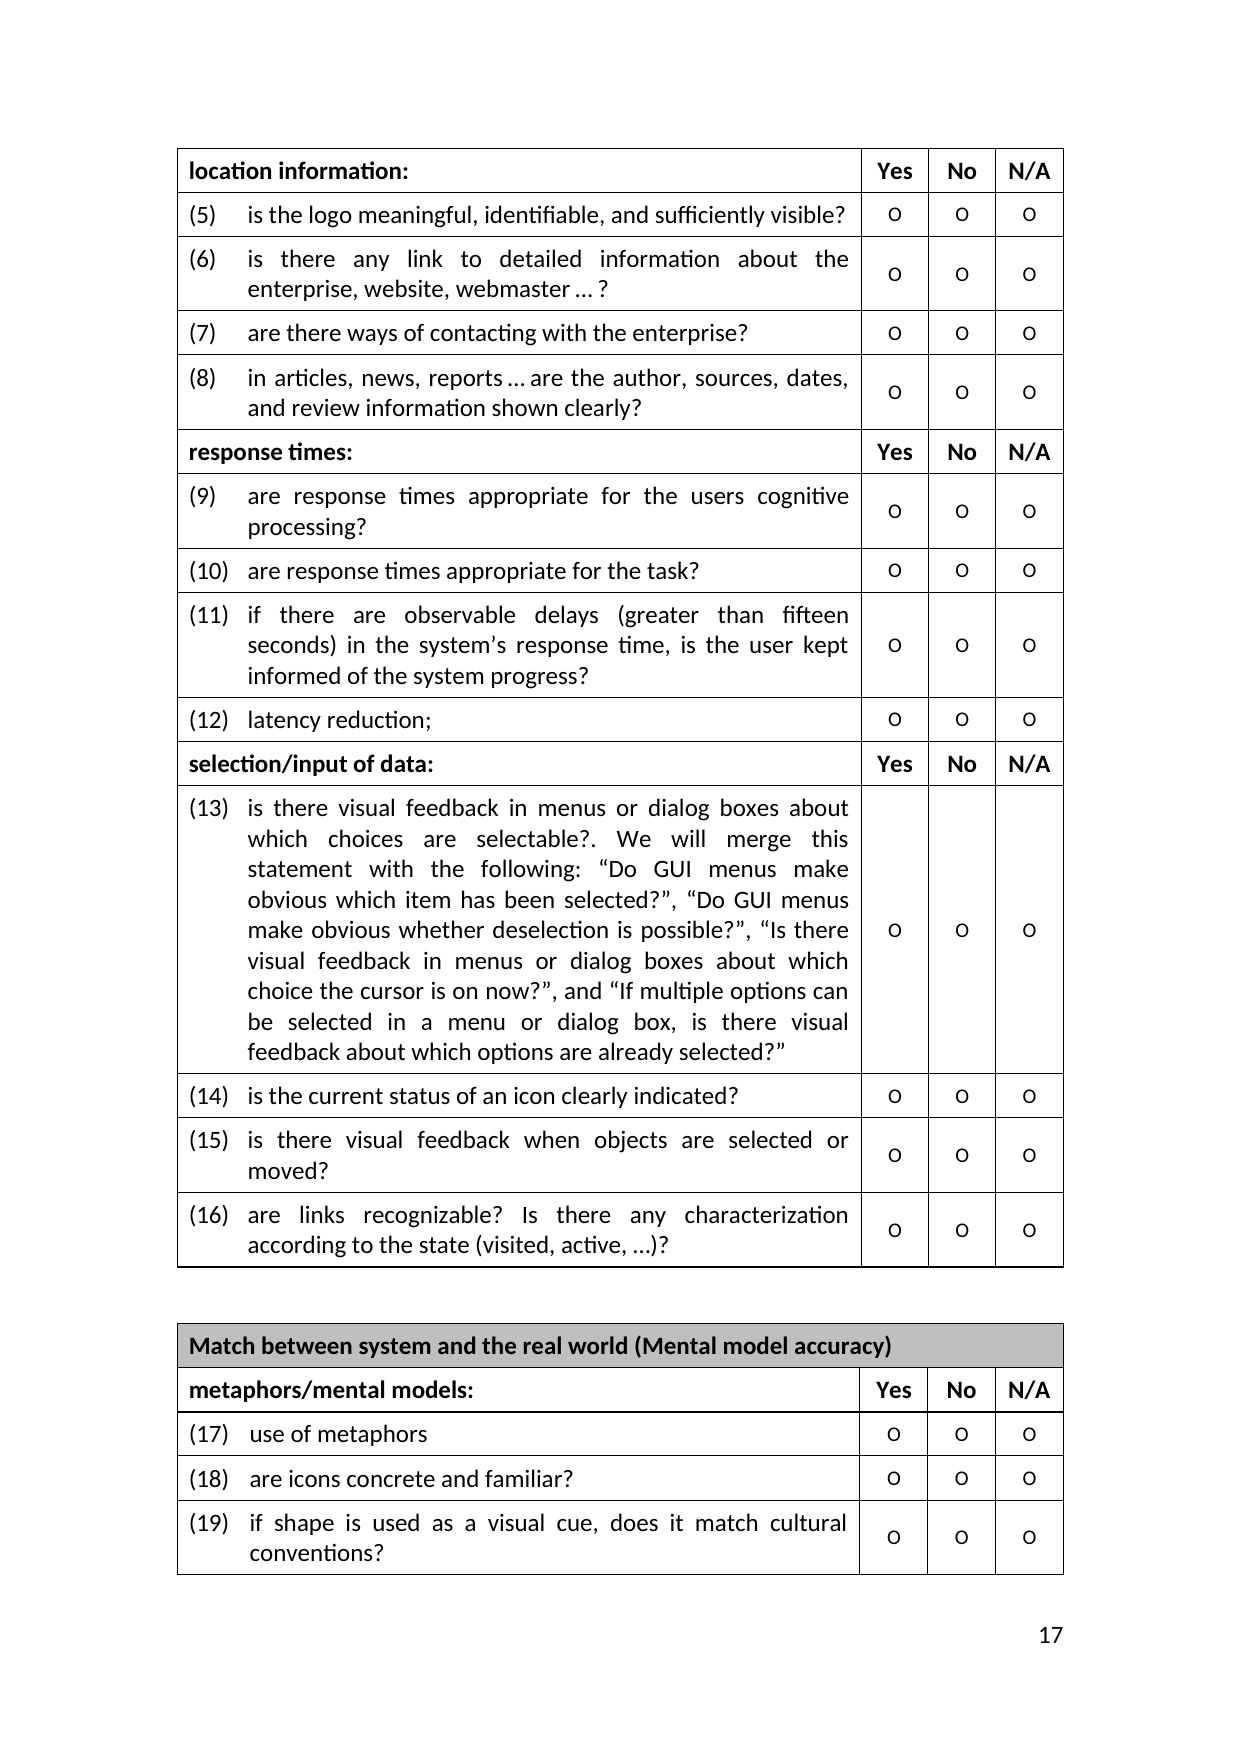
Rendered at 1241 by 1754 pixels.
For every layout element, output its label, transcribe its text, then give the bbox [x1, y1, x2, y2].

table_cell O [996, 355, 1063, 429]
table_cell O [928, 1413, 995, 1455]
table_cell O [929, 1118, 995, 1192]
table_cell use of metaphors [178, 1413, 859, 1455]
table_cell O [929, 593, 995, 697]
table_cell O [928, 1456, 995, 1499]
table_cell O [929, 549, 995, 592]
table_cell O [996, 1118, 1063, 1192]
table_cell are icons concrete and familiar? [178, 1456, 859, 1499]
table_cell O [860, 1456, 927, 1499]
table_cell Yes [862, 742, 928, 785]
table_cell O [996, 1456, 1063, 1499]
table_cell No [929, 149, 995, 192]
table_cell O [862, 1193, 928, 1266]
table_cell O [929, 237, 995, 310]
table_cell is the logo meaningful, identifiable, and sufficiently visible? [178, 193, 861, 236]
table_cell N/A [996, 149, 1063, 192]
table_cell No [928, 1368, 995, 1411]
table_cell O [996, 193, 1063, 236]
table_cell O [996, 1501, 1063, 1574]
table_cell O [862, 593, 928, 697]
table_cell is the current status of an icon clearly indicated? [178, 1074, 861, 1117]
table_cell O [996, 593, 1063, 697]
table_cell No [929, 742, 995, 785]
table_cell No [929, 430, 995, 473]
table_cell O [862, 549, 928, 592]
table_cell is there visual feedback in menus or dialog boxes about which choices are selectable?. We will merge this statement with the following: “Do GUI menus make obvious which item has been selected?”, “Do GUI menus make obvious whether deselection is possible?”, “Is there visual feedback in menus or dialog boxes about which choice the cursor is on now?”, and “If multiple options can be selected in a menu or dialog box, is there visual feedback about which options are already selected?” [178, 786, 861, 1073]
table_cell O [929, 474, 995, 548]
table_cell O [928, 1501, 995, 1574]
table_cell O [862, 355, 928, 429]
table_cell O [929, 193, 995, 236]
table_cell O [862, 474, 928, 548]
table_cell latency reduction; [178, 698, 861, 741]
table_cell are links recognizable? Is there any characterization according to the state (visited, active, …)? [178, 1193, 861, 1266]
table_cell O [996, 1413, 1063, 1455]
table_cell O [996, 237, 1063, 310]
table_cell O [929, 786, 995, 1073]
table_cell O [860, 1501, 927, 1574]
table_cell selection/input of data: [178, 742, 861, 785]
table_cell O [862, 1074, 928, 1117]
table_cell O [929, 1074, 995, 1117]
table_cell are response times appropriate for the users cognitive processing? [178, 474, 861, 548]
table_cell O [996, 311, 1063, 354]
table_cell are response times appropriate for the task? [178, 549, 861, 592]
table_cell O [996, 474, 1063, 548]
table_cell O [860, 1413, 927, 1455]
table_cell response times: [178, 430, 861, 473]
table_cell in articles, news, reports … are the author, sources, dates, and review information shown clearly? [178, 355, 861, 429]
table_cell O [862, 786, 928, 1073]
table_cell if shape is used as a visual cue, does it match cultural conventions? [178, 1501, 859, 1574]
table_cell Yes [862, 430, 928, 473]
table_cell O [862, 193, 928, 236]
table_cell is there visual feedback when objects are selected or moved? [178, 1118, 861, 1192]
table_cell O [996, 698, 1063, 741]
table_cell Yes [862, 149, 928, 192]
table_cell O [929, 355, 995, 429]
table_header Match between system and the real world (Mental model accuracy) [178, 1324, 1063, 1367]
table_cell O [929, 698, 995, 741]
table_cell O [862, 311, 928, 354]
table_cell is there any link to detailed information about the enterprise, website, webmaster … ? [178, 237, 861, 310]
table_cell O [996, 1074, 1063, 1117]
table_cell O [929, 311, 995, 354]
table_cell if there are observable delays (greater than fifteen seconds) in the system’s response time, is the user kept informed of the system progress? [178, 593, 861, 697]
table_cell N/A [996, 430, 1063, 473]
table_cell O [996, 549, 1063, 592]
table_cell N/A [996, 742, 1063, 785]
table_cell O [996, 786, 1063, 1073]
table_cell are there ways of contacting with the enterprise? [178, 311, 861, 354]
table_cell O [862, 698, 928, 741]
table_cell O [862, 1118, 928, 1192]
table_cell metaphors/mental models: [178, 1368, 859, 1411]
table_cell location information: [178, 149, 861, 192]
table_cell O [996, 1193, 1063, 1266]
table_cell N/A [996, 1368, 1063, 1411]
table_cell O [862, 237, 928, 310]
table_cell O [929, 1193, 995, 1266]
table_cell Yes [860, 1368, 927, 1411]
